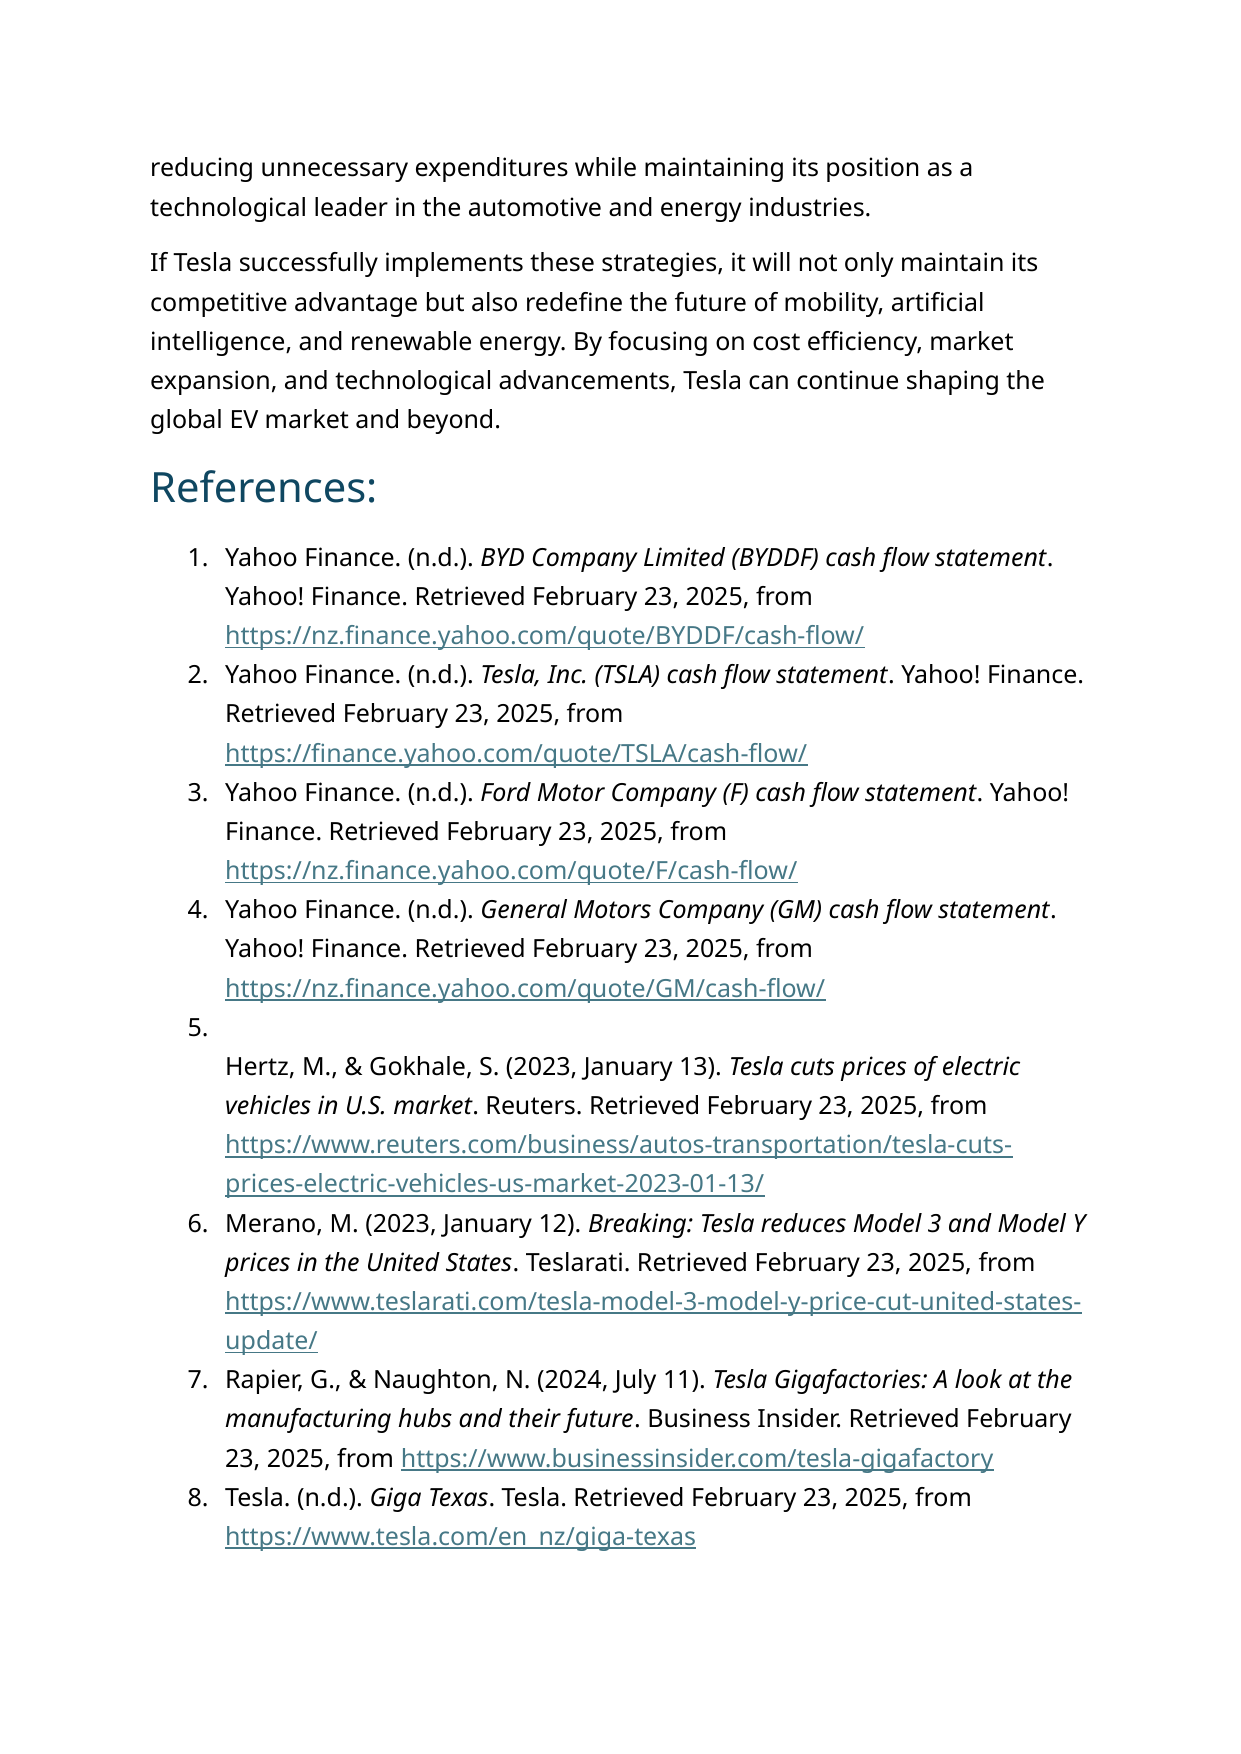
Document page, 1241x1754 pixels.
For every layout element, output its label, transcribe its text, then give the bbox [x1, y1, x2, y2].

list Yahoo Finance. (n.d.). BYD Company Limited (BYDDF) cash flow statement. Yahoo! Finance. Retrieved February 23, 2025, from https://nz.finance.yahoo.com/quote/BYDDF/cash-flow/ [187, 539, 1090, 652]
list Rapier, G., & Naughton, N. (2024, July 11). Tesla Gigafactories: A look at the manufacturing hubs and their future. Business Insider. Retrieved February 23, 2025, from https://www.businessinsider.com/tesla-gigafactory [187, 1362, 1090, 1474]
text References: [150, 457, 1090, 514]
list Merano, M. (2023, January 12). Breaking: Tesla reduces Model 3 and Model Y prices in the United States. Teslarati. Retrieved February 23, 2025, from https://www.teslarati.com/tesla-model-3-model-y-price-cut-united-states-update/ [187, 1205, 1090, 1357]
text If Tesla successfully implements these strategies, it will not only maintain its competitive advantage but also redefine the future of mobility, artificial intelligence, and renewable energy. By focusing on cost efficiency, market expansion, and technological advancements, Tesla can continue shaping the global EV market and beyond. [150, 245, 1090, 436]
list Yahoo Finance. (n.d.). Ford Motor Company (F) cash flow statement. Yahoo! Finance. Retrieved February 23, 2025, from https://nz.finance.yahoo.com/quote/F/cash-flow/ [187, 774, 1090, 887]
list Yahoo Finance. (n.d.). Tesla, Inc. (TSLA) cash flow statement. Yahoo! Finance. Retrieved February 23, 2025, from https://finance.yahoo.com/quote/TSLA/cash-flow/ [187, 657, 1090, 769]
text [150, 150, 1090, 223]
list Hertz, M., & Gokhale, S. (2023, January 13). Tesla cuts prices of electric vehicles in U.S. market. Reuters. Retrieved February 23, 2025, from https://www.reuters.com/business/autos-transportation/tesla-cuts-prices-electric-vehicles-us-market-2023-01-13/ [187, 1009, 1090, 1200]
list Tesla. (n.d.). Giga Texas. Tesla. Retrieved February 23, 2025, from https://www.tesla.com/en_nz/giga-texas [187, 1479, 1090, 1553]
list Yahoo Finance. (n.d.). General Motors Company (GM) cash flow statement. Yahoo! Finance. Retrieved February 23, 2025, from https://nz.finance.yahoo.com/quote/GM/cash-flow/ [187, 892, 1090, 1004]
